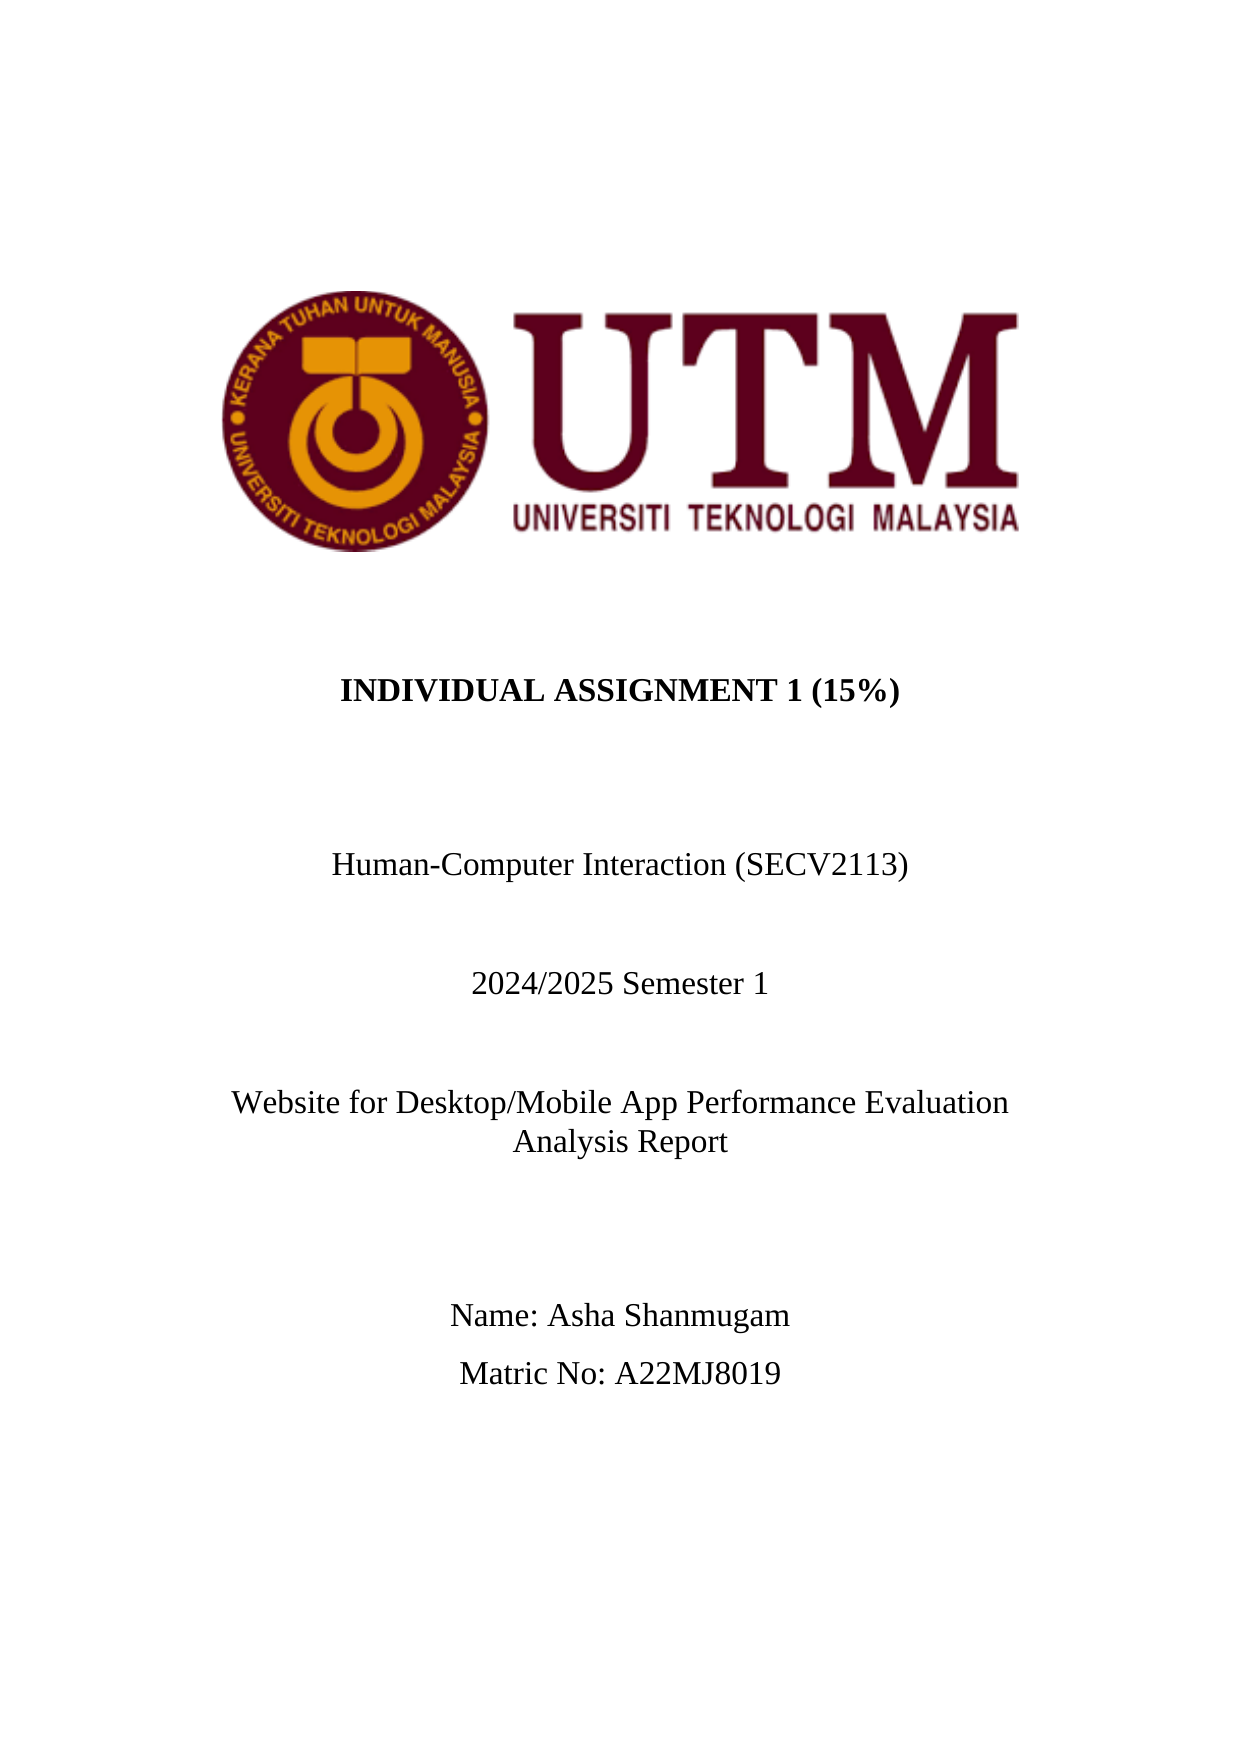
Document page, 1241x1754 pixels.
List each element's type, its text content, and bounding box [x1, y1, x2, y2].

text Matric No: A22MJ8019 [150, 1353, 1090, 1391]
text Website for Desktop/Mobile App Performance Evaluation [150, 1082, 1090, 1120]
text INDIVIDUAL ASSIGNMENT 1 (15%) [150, 671, 1090, 709]
text Name: Asha Shanmugam [150, 1295, 1090, 1333]
picture [221, 291, 1019, 552]
text Human-Computer Interaction (SECV2113) [150, 845, 1090, 883]
text Analysis Report [150, 1121, 1090, 1160]
text 2024/2025 Semester 1 [150, 963, 1090, 1002]
